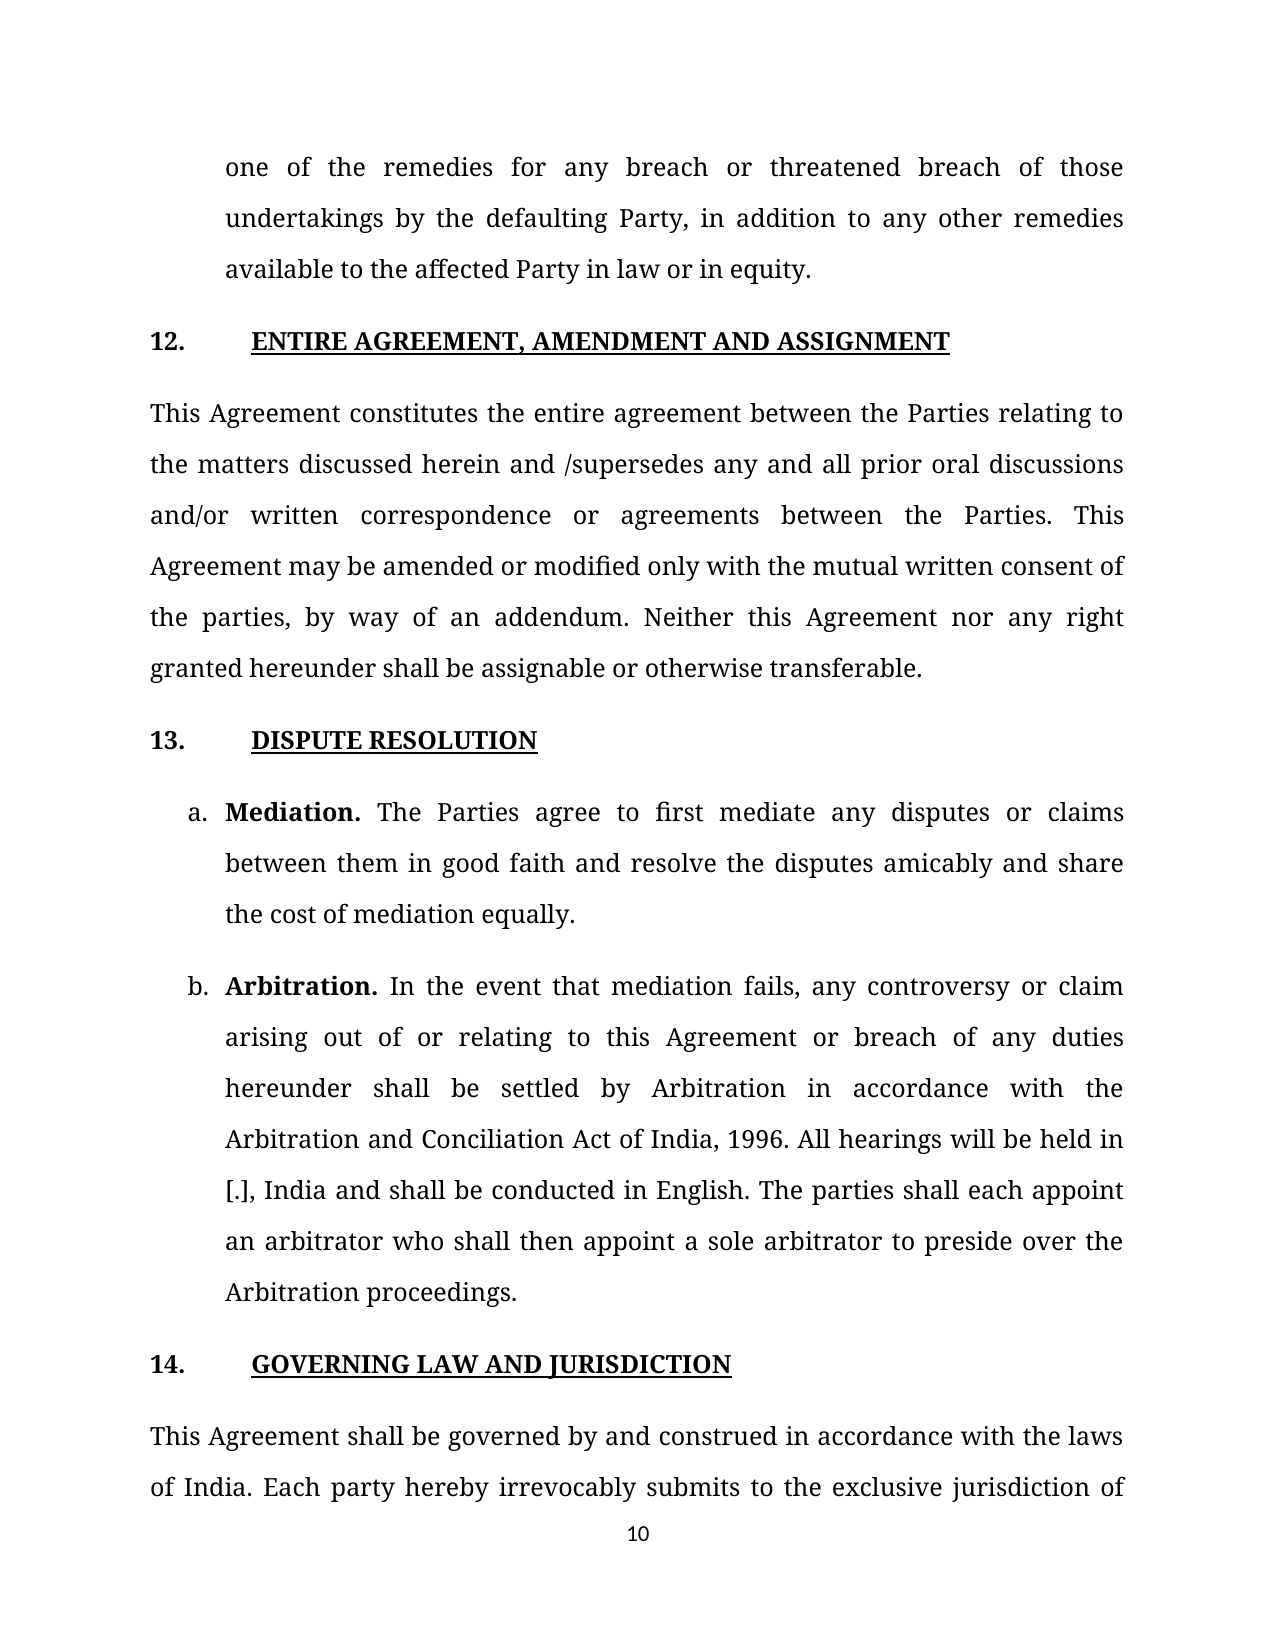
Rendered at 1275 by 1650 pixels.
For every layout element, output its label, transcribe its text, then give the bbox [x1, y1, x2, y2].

list Arbitration. In the event that mediation fails, any controversy or claim arising out of or relating to this Agreement or breach of any duties hereunder shall be settled by Arbitration in accordance with the Arbitration and Conciliation Act of India, 1996. All hearings will be held in [.], India and shall be conducted in English. The parties shall each appoint an arbitrator who shall then appoint a sole arbitrator to preside over the Arbitration proceedings. [187, 969, 1125, 1309]
list ENTIRE AGREEMENT, AMENDMENT AND ASSIGNMENT [150, 324, 1125, 358]
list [187, 150, 1125, 286]
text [150, 1419, 1125, 1504]
list DISPUTE RESOLUTION [150, 723, 1125, 757]
text This Agreement constitutes the entire agreement between the Parties relating to the matters discussed herein and /supersedes any and all prior oral discussions and/or written correspondence or agreements between the Parties. This Agreement may be amended or modified only with the mutual written consent of the parties, by way of an addendum. Neither this Agreement nor any right granted hereunder shall be assignable or otherwise transferable. [150, 396, 1125, 685]
list GOVERNING LAW AND JURISDICTION [150, 1347, 1125, 1381]
list Mediation. The Parties agree to first mediate any disputes or claims between them in good faith and resolve the disputes amicably and share the cost of mediation equally. [187, 795, 1125, 931]
